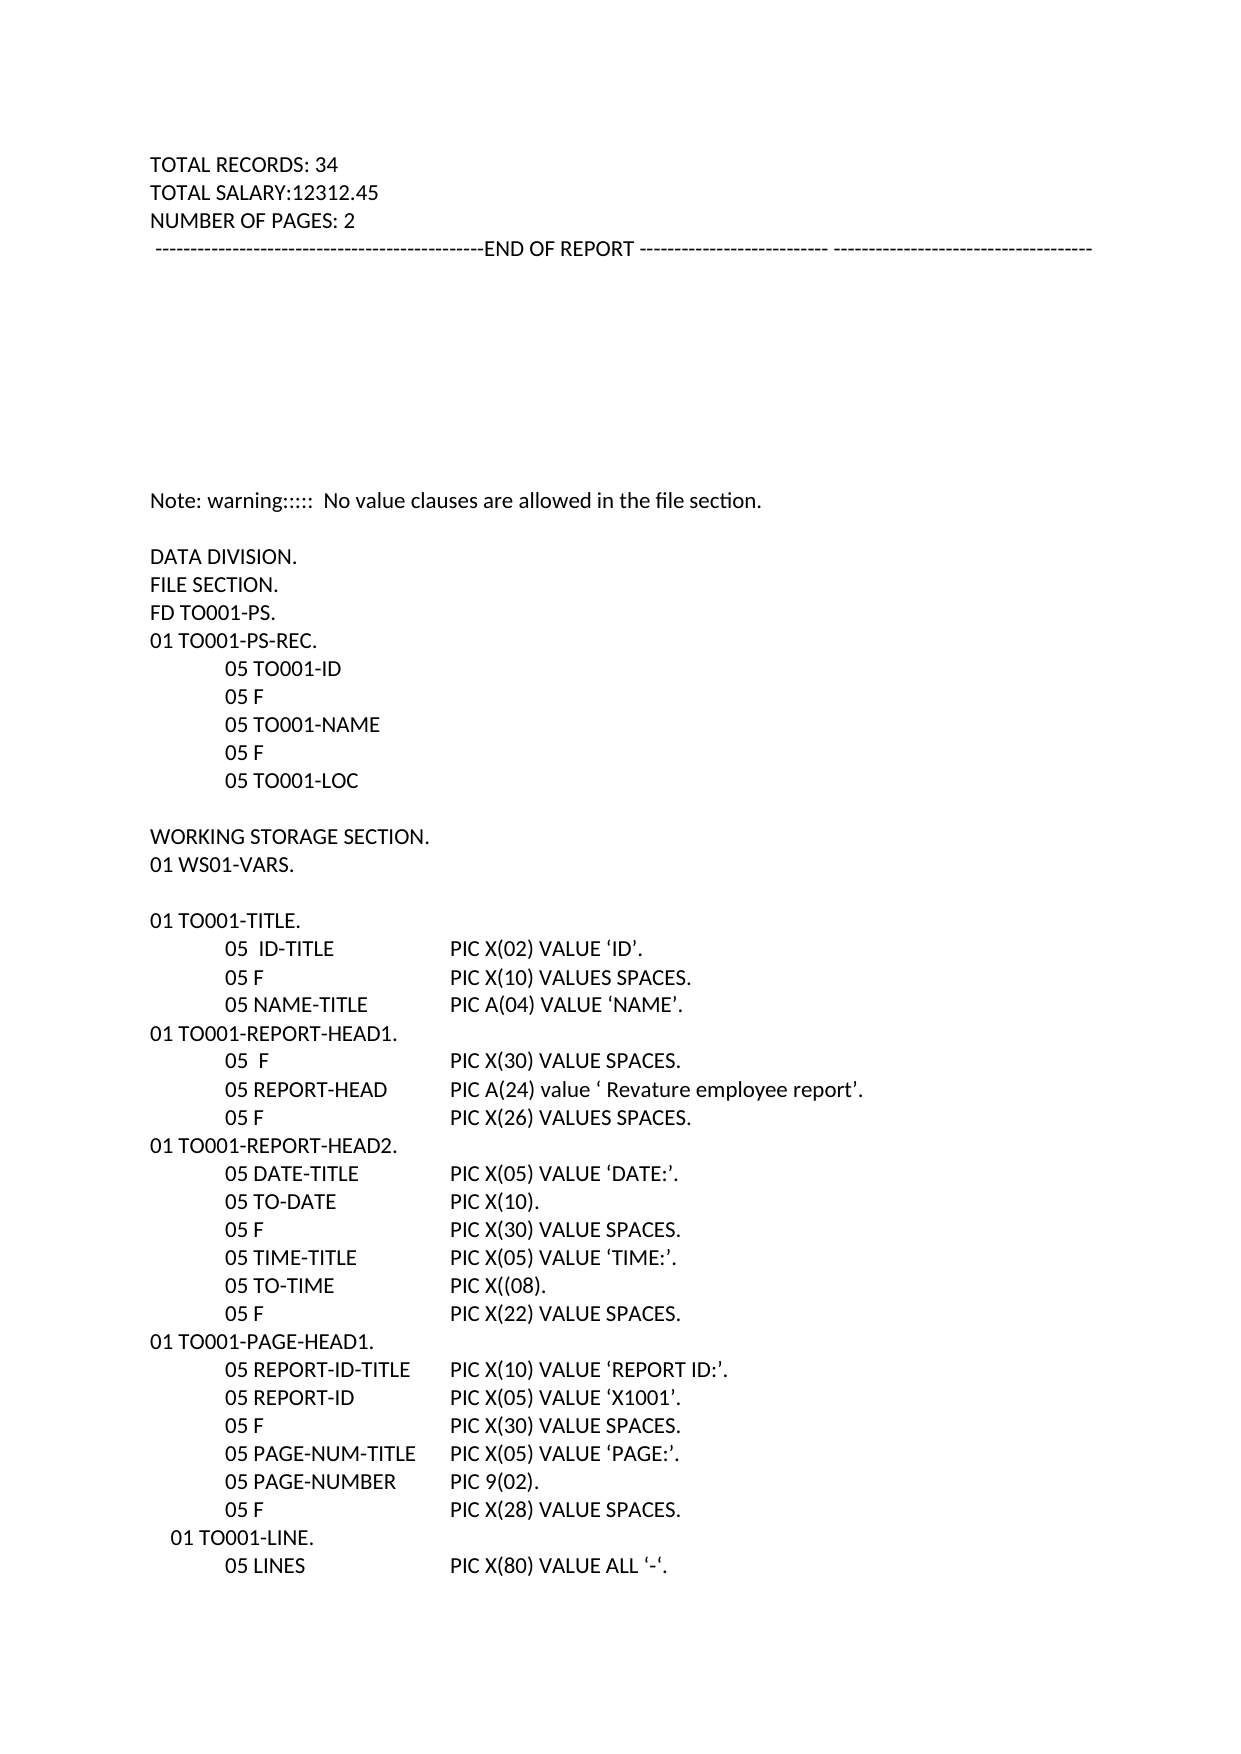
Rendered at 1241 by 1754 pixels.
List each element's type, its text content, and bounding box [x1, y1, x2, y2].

text 05 TO001-LOC [150, 766, 1144, 794]
text 05 PAGE-NUMBER PIC 9(02). [150, 1467, 1144, 1495]
text 05 TO-DATE PIC X(10). [150, 1187, 1144, 1215]
text 01 TO001-PS-REC. [150, 626, 1144, 654]
text 05 F PIC X(30) VALUE SPACES. [150, 1411, 1144, 1439]
text TOTAL RECORDS: 34 [150, 150, 1144, 178]
text WORKING STORAGE SECTION. [150, 822, 1144, 851]
text 05 F PIC X(30) VALUE SPACES. [150, 1215, 1144, 1243]
text 05 TO-TIME PIC X((08). [150, 1271, 1144, 1299]
text NUMBER OF PAGES: 2 [150, 206, 1144, 234]
text Note: warning::::: No value clauses are allowed in the file section. [150, 486, 1144, 514]
text 01 TO001-LINE. [150, 1523, 1144, 1551]
text 05 ID-TITLE PIC X(02) VALUE ‘ID’. [150, 934, 1144, 963]
text TOTAL SALARY:12312.45 [150, 178, 1144, 206]
text 05 F [150, 682, 1144, 710]
text 01 TO001-TITLE. [150, 907, 1144, 934]
text 01 TO001-REPORT-HEAD1. [150, 1019, 1144, 1047]
text 05 PAGE-NUM-TITLE PIC X(05) VALUE ‘PAGE:’. [150, 1439, 1144, 1467]
text 05 LINES PIC X(80) VALUE ALL ‘-‘. [150, 1551, 1144, 1579]
text 05 TIME-TITLE PIC X(05) VALUE ‘TIME:’. [150, 1243, 1144, 1271]
text 05 TO001-NAME [150, 710, 1144, 738]
text -----------------------------------------------END OF REPORT --------------------------- ------------------------------------- [150, 234, 1144, 262]
text 05 NAME-TITLE PIC A(04) VALUE ‘NAME’. [150, 991, 1144, 1019]
text 05 F PIC X(30) VALUE SPACES. [150, 1047, 1144, 1075]
text FILE SECTION. [150, 570, 1144, 598]
text FD TO001-PS. [150, 598, 1144, 626]
text 05 REPORT-ID PIC X(05) VALUE ‘X1001’. [150, 1383, 1144, 1411]
text 01 WS01-VARS. [150, 851, 1144, 878]
text 05 F [150, 738, 1144, 766]
text 05 REPORT-HEAD PIC A(24) value ‘ Revature employee report’. [150, 1075, 1144, 1103]
text 05 F PIC X(28) VALUE SPACES. [150, 1495, 1144, 1523]
text 01 TO001-PAGE-HEAD1. [150, 1327, 1144, 1355]
text 05 DATE-TITLE PIC X(05) VALUE ‘DATE:’. [150, 1159, 1144, 1187]
text 05 REPORT-ID-TITLE PIC X(10) VALUE ‘REPORT ID:’. [150, 1355, 1144, 1383]
text 05 F PIC X(10) VALUES SPACES. [150, 963, 1144, 991]
text DATA DIVISION. [150, 542, 1144, 570]
text 05 TO001-ID [150, 654, 1144, 682]
text 05 F PIC X(26) VALUES SPACES. [150, 1103, 1144, 1131]
text 01 TO001-REPORT-HEAD2. [150, 1131, 1144, 1159]
text 05 F PIC X(22) VALUE SPACES. [150, 1299, 1144, 1327]
